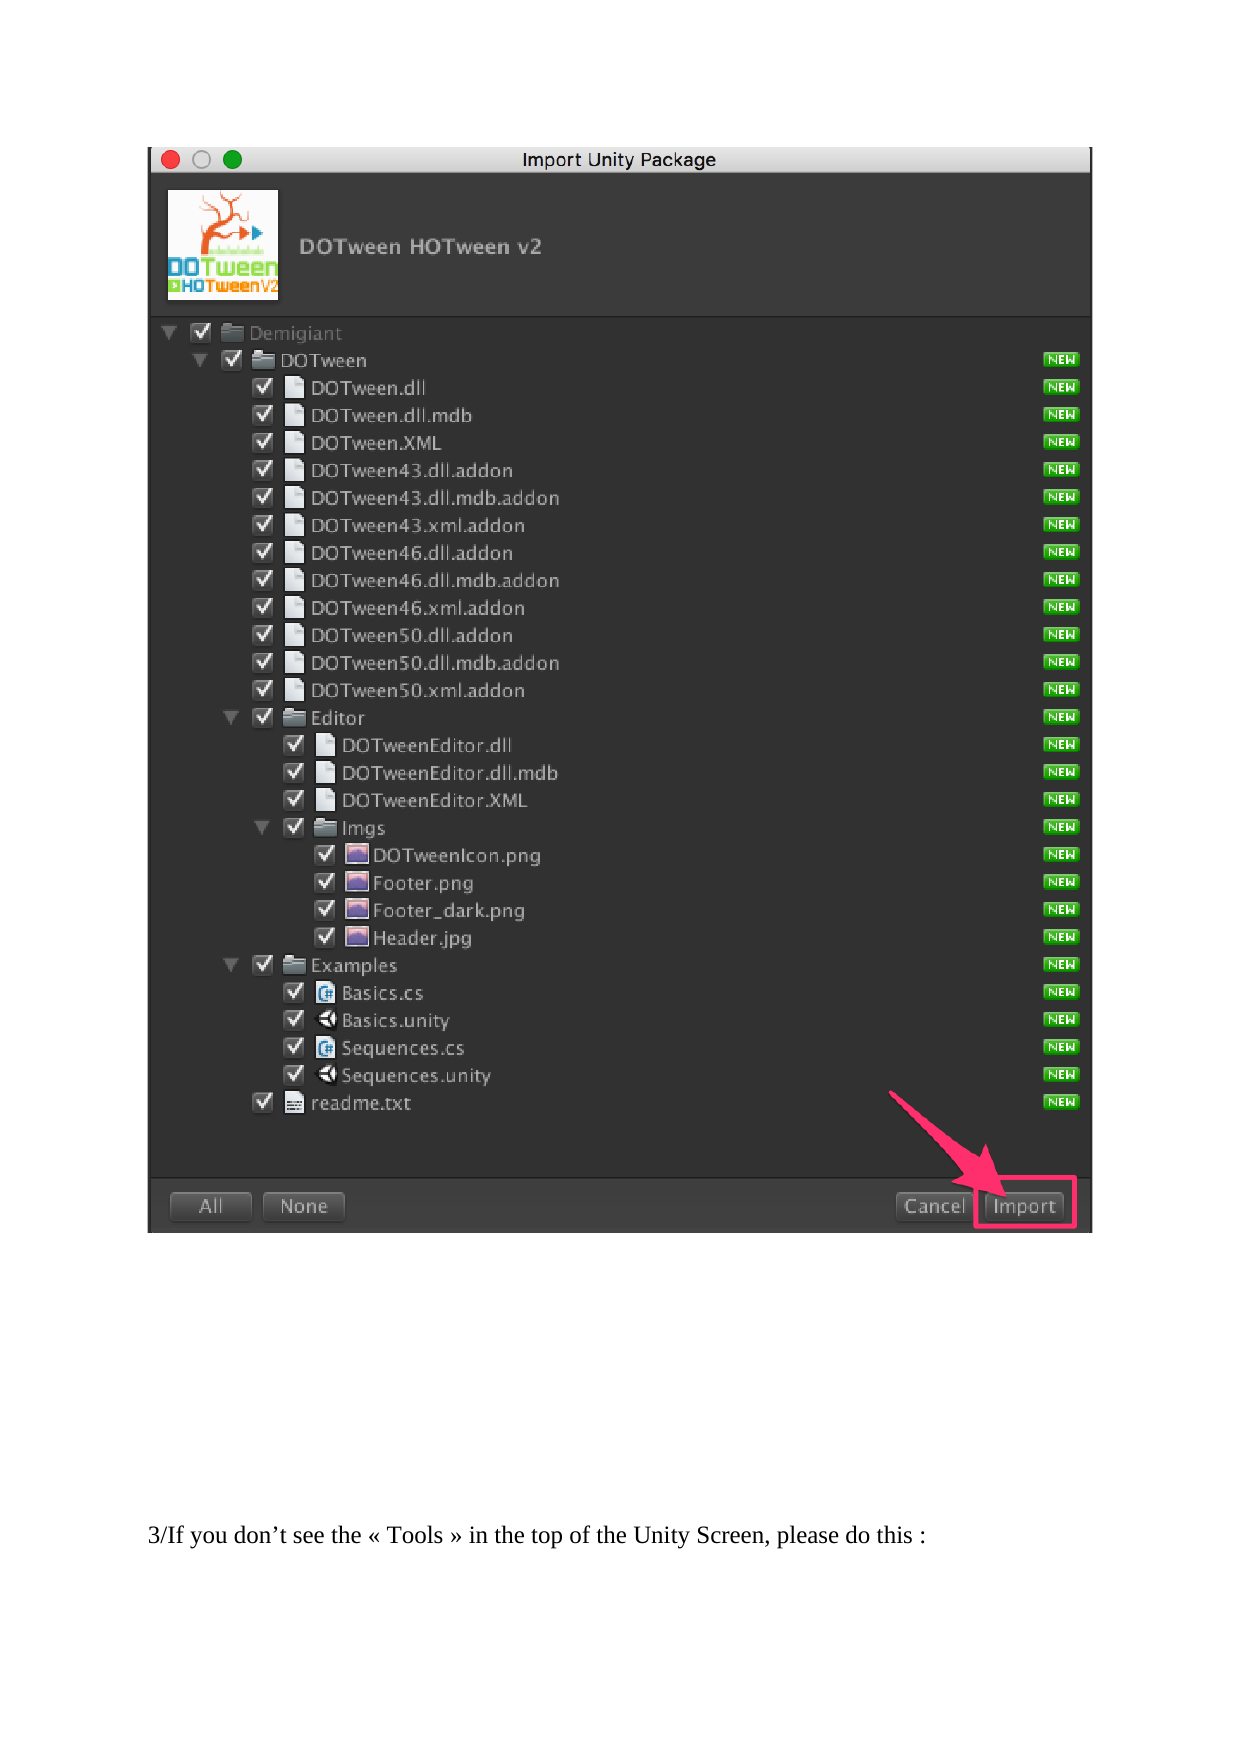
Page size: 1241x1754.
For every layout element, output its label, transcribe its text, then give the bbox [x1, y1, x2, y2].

picture [147, 147, 1093, 1233]
text 3/If you don’t see the « Tools » in the top of the Unity Screen, please do this : [148, 1520, 1093, 1548]
